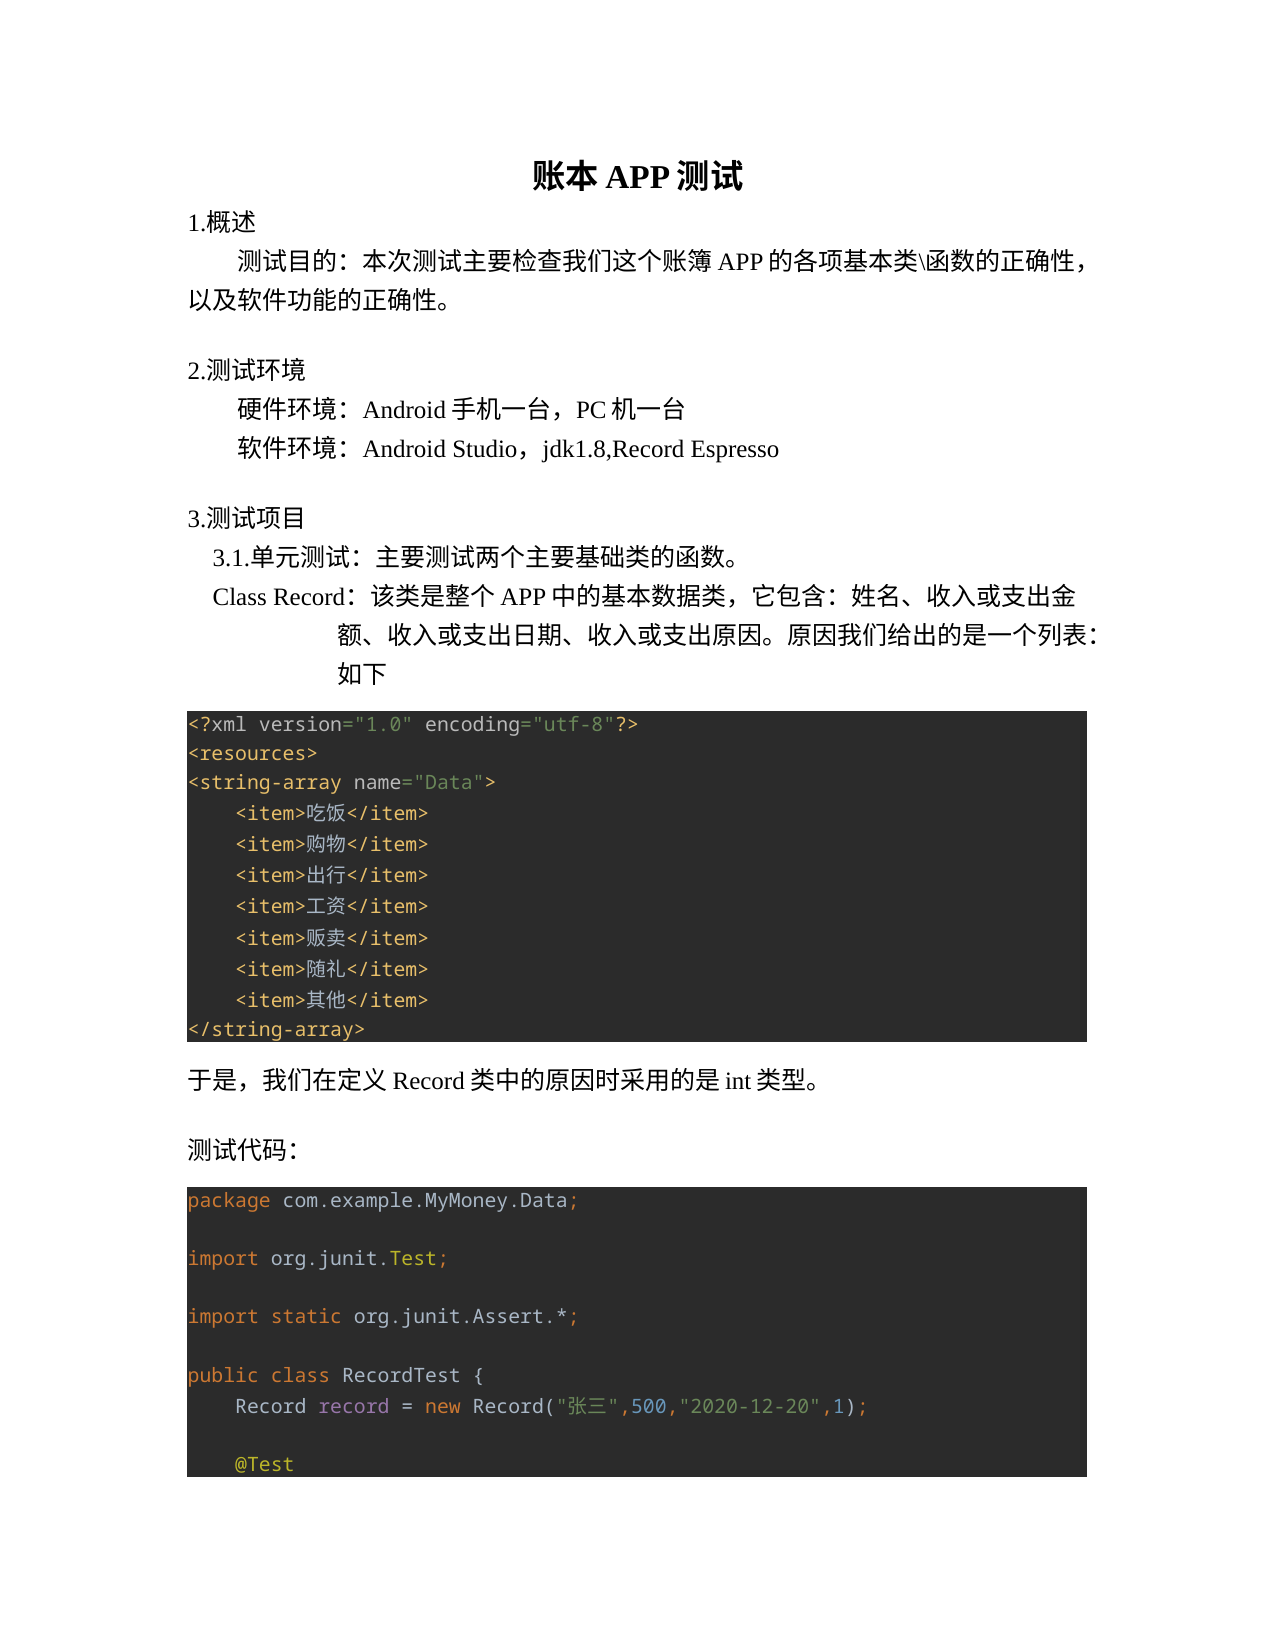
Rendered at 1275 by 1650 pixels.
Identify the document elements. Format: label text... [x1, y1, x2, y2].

list 于是，我们在定义Record类中的原因时采用的是int类型。 [187, 1061, 1087, 1097]
list 测试目的：本次测试主要检查我们这个账簿APP的各项基本类\函数的正确性，以及软件功能的正确性。 [187, 241, 1087, 316]
list 账本APP测试 [187, 150, 1087, 198]
list Class Record：该类是整个APP中的基本数据类，它包含：姓名、收入或支出金额、收入或支出日期、收入或支出原因。原因我们给出的是一个列表：如下 [212, 577, 1087, 691]
list 2.测试环境 [187, 350, 1087, 387]
list 1.概述 [187, 202, 1087, 238]
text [187, 1187, 1087, 1477]
list 测试代码： [187, 1131, 1087, 1167]
list 硬件环境：Android手机一台，PC机一台 [187, 389, 1087, 426]
list 3.1.单元测试：主要测试两个主要基础类的函数。 [187, 538, 1087, 574]
text <?xml version="1.0" encoding="utf-8"?> <resources> <string-array name="Data"> <item>吃饭</item> <item>购物</item> <item>出行</item> <item>工资</item> <item>贩卖</item> <item>随礼</item> <item>其他</item> </string-array> [187, 711, 1087, 1042]
list 3.测试项目 [187, 498, 1087, 535]
list 软件环境：Android Studio，jdk1.8,Record Espresso [187, 428, 1087, 465]
